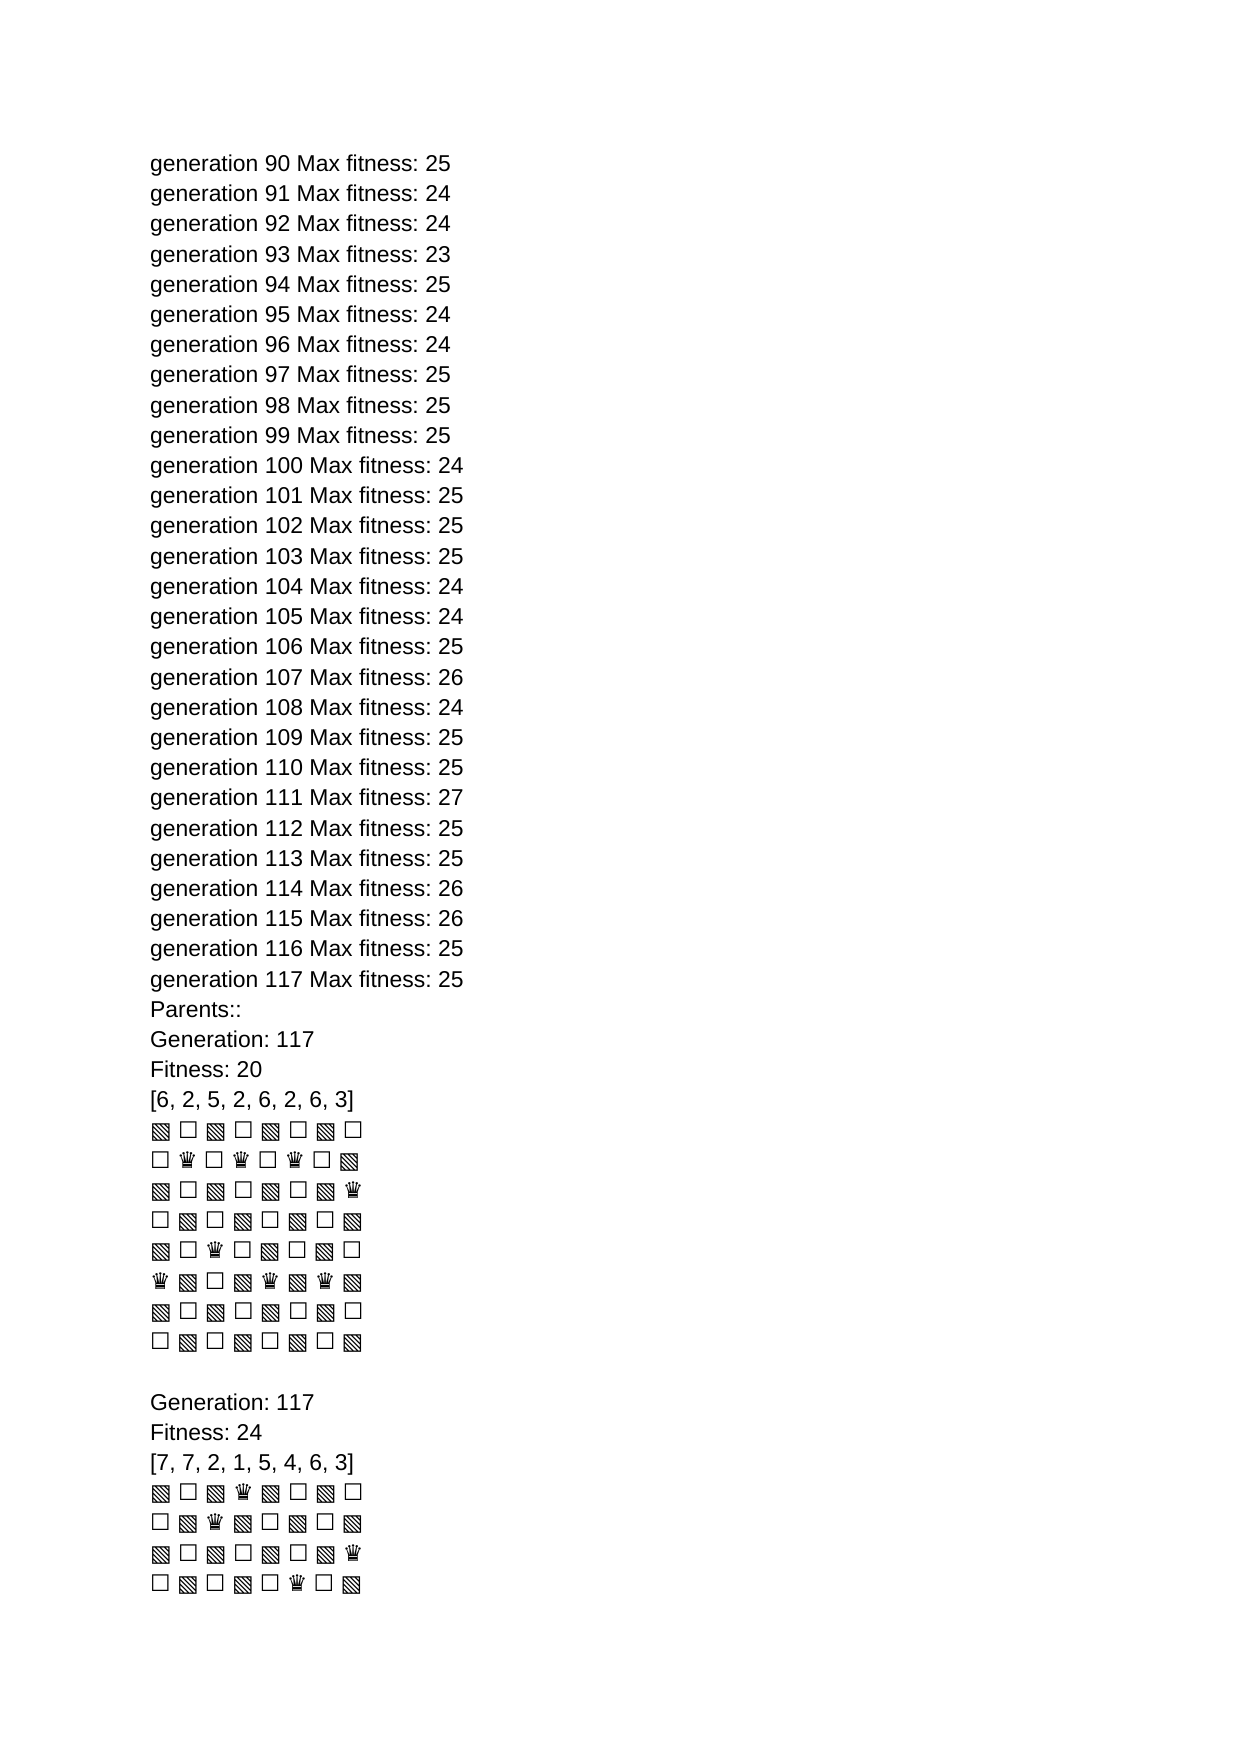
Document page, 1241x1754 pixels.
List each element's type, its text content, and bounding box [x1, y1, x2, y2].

text generation 107 Max fitness: 26 [150, 663, 1090, 690]
text generation 113 Max fitness: 25 [150, 845, 1090, 871]
text generation 117 Max fitness: 25 [150, 966, 1090, 992]
text generation 111 Max fitness: 27 [150, 784, 1090, 811]
text ▧ ☐ ▧ ☐ ▧ ☐ ▧ ♛ [150, 1539, 1090, 1566]
text ☐ ▧ ☐ ▧ ☐ ▧ ☐ ▧ [150, 1328, 1090, 1354]
text generation 110 Max fitness: 25 [150, 754, 1090, 781]
text [7, 7, 2, 1, 5, 4, 6, 3] [150, 1449, 1090, 1475]
text generation 114 Max fitness: 26 [150, 875, 1090, 901]
text ☐ ♛ ☐ ♛ ☐ ♛ ☐ ▧ [150, 1147, 1090, 1173]
text generation 92 Max fitness: 24 [150, 210, 1090, 237]
text Generation: 117 [150, 1026, 1090, 1052]
text generation 115 Max fitness: 26 [150, 905, 1090, 932]
text Parents:: [150, 996, 1090, 1022]
text generation 103 Max fitness: 25 [150, 543, 1090, 569]
text generation 90 Max fitness: 25 [150, 150, 1090, 176]
text Fitness: 20 [150, 1056, 1090, 1083]
text generation 116 Max fitness: 25 [150, 935, 1090, 962]
text generation 99 Max fitness: 25 [150, 422, 1090, 448]
text ▧ ☐ ▧ ☐ ▧ ☐ ▧ ♛ [150, 1177, 1090, 1203]
text Generation: 117 [150, 1388, 1090, 1415]
text ☐ ▧ ☐ ▧ ☐ ♛ ☐ ▧ [150, 1570, 1090, 1596]
text generation 109 Max fitness: 25 [150, 724, 1090, 750]
text [6, 2, 5, 2, 6, 2, 6, 3] [150, 1086, 1090, 1113]
text generation 100 Max fitness: 24 [150, 452, 1090, 478]
text ♛ ▧ ☐ ▧ ♛ ▧ ♛ ▧ [150, 1268, 1090, 1294]
text generation 102 Max fitness: 25 [150, 512, 1090, 539]
text ▧ ☐ ▧ ♛ ▧ ☐ ▧ ☐ [150, 1479, 1090, 1506]
text generation 98 Max fitness: 25 [150, 392, 1090, 418]
text generation 94 Max fitness: 25 [150, 271, 1090, 297]
text Fitness: 24 [150, 1419, 1090, 1445]
text generation 106 Max fitness: 25 [150, 633, 1090, 660]
text generation 112 Max fitness: 25 [150, 814, 1090, 841]
text generation 91 Max fitness: 24 [150, 180, 1090, 207]
text generation 108 Max fitness: 24 [150, 694, 1090, 720]
text ▧ ☐ ♛ ☐ ▧ ☐ ▧ ☐ [150, 1237, 1090, 1264]
text ▧ ☐ ▧ ☐ ▧ ☐ ▧ ☐ [150, 1298, 1090, 1324]
text ▧ ☐ ▧ ☐ ▧ ☐ ▧ ☐ [150, 1117, 1090, 1143]
text generation 104 Max fitness: 24 [150, 573, 1090, 599]
text ☐ ▧ ♛ ▧ ☐ ▧ ☐ ▧ [150, 1509, 1090, 1536]
text ☐ ▧ ☐ ▧ ☐ ▧ ☐ ▧ [150, 1207, 1090, 1234]
text generation 101 Max fitness: 25 [150, 482, 1090, 509]
text generation 105 Max fitness: 24 [150, 603, 1090, 629]
text generation 95 Max fitness: 24 [150, 301, 1090, 327]
text generation 93 Max fitness: 23 [150, 241, 1090, 267]
text generation 96 Max fitness: 24 [150, 331, 1090, 358]
text generation 97 Max fitness: 25 [150, 361, 1090, 388]
